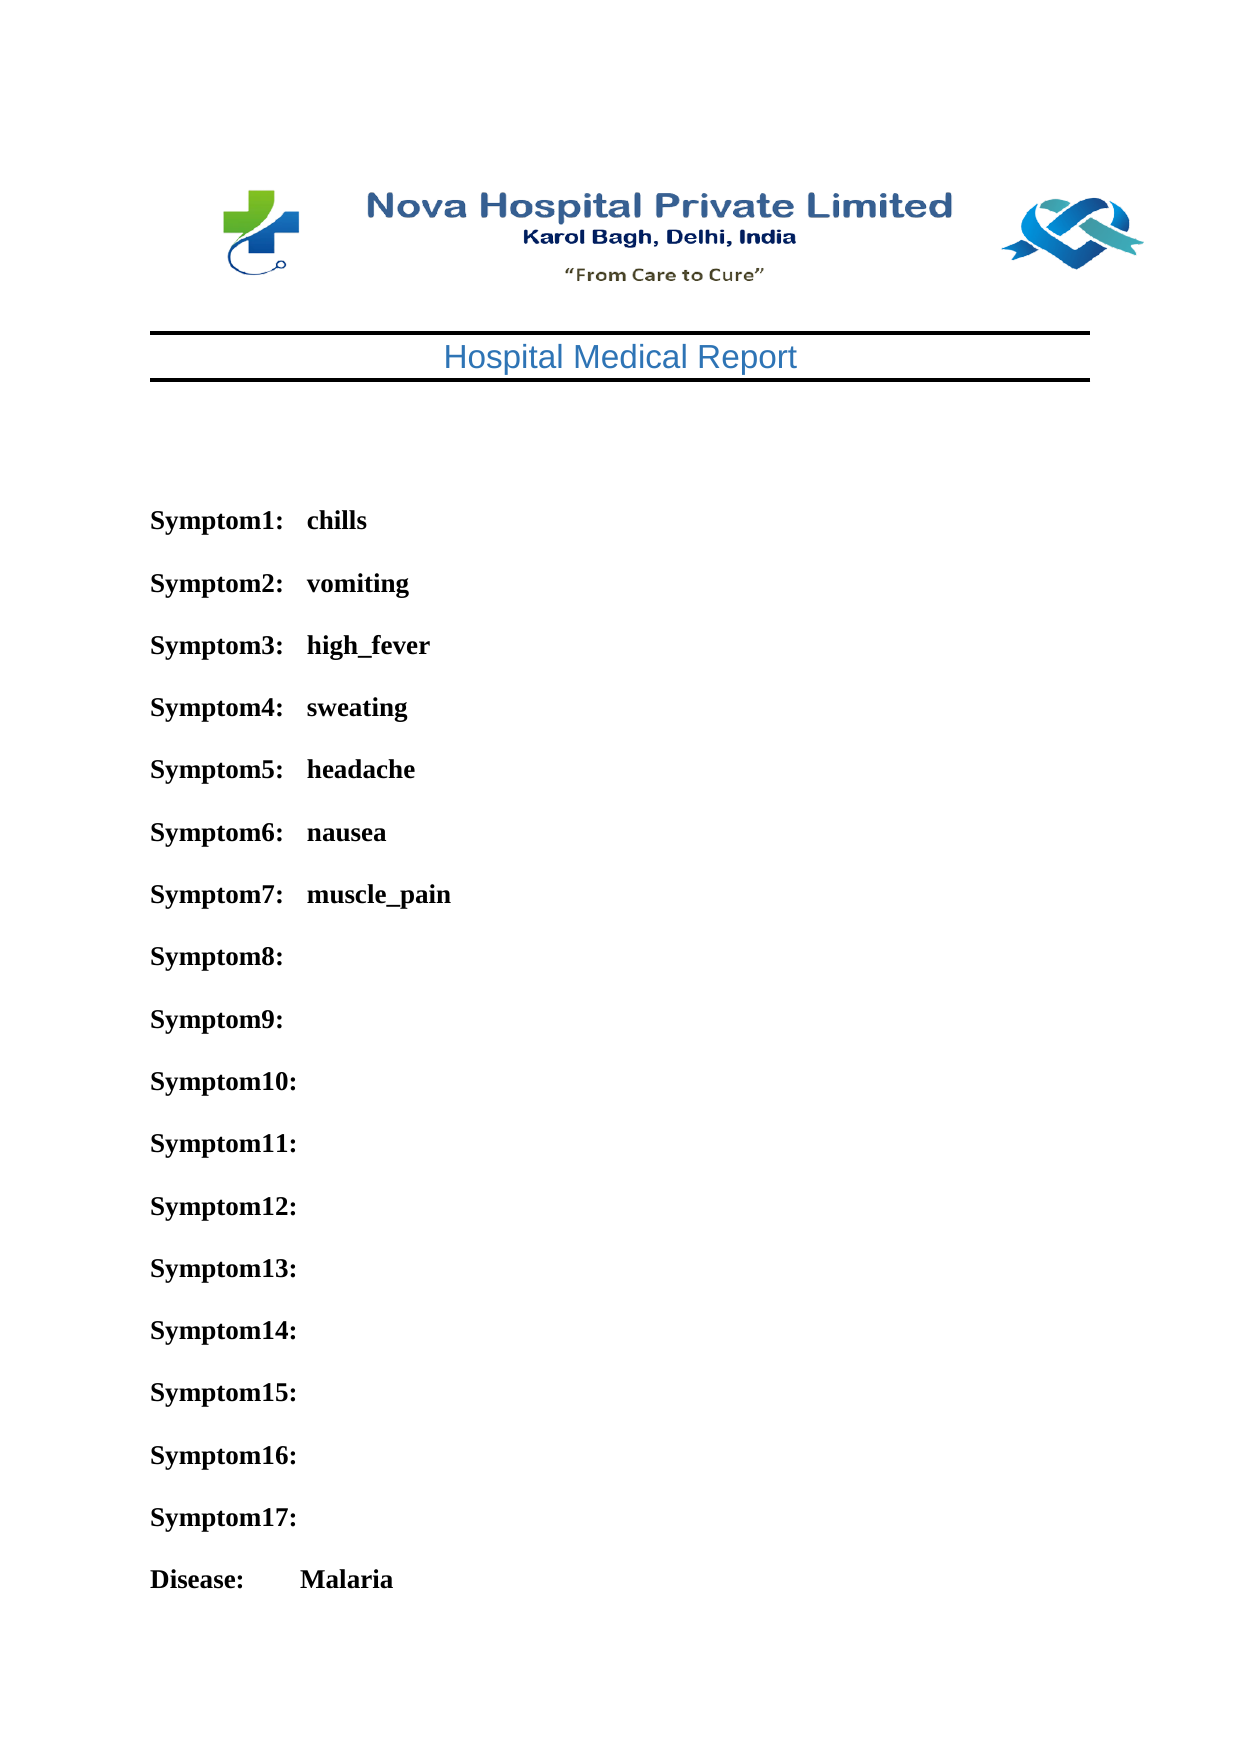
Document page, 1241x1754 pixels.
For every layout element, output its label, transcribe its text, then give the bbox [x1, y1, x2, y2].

picture [150, 150, 1166, 307]
text Symptom1: chills Symptom2: vomiting Symptom3: high_fever Symptom4: sweating Symptom5: headache Symptom6: nausea Symptom7: muscle_pain Symptom8: Symptom9: Symptom10: Symptom11: Symptom12: Symptom13: Symptom14: Symptom15: Symptom16: Symptom17: Disease: Malaria [150, 394, 1090, 1594]
subtitle Hospital Medical Report [150, 335, 1090, 378]
